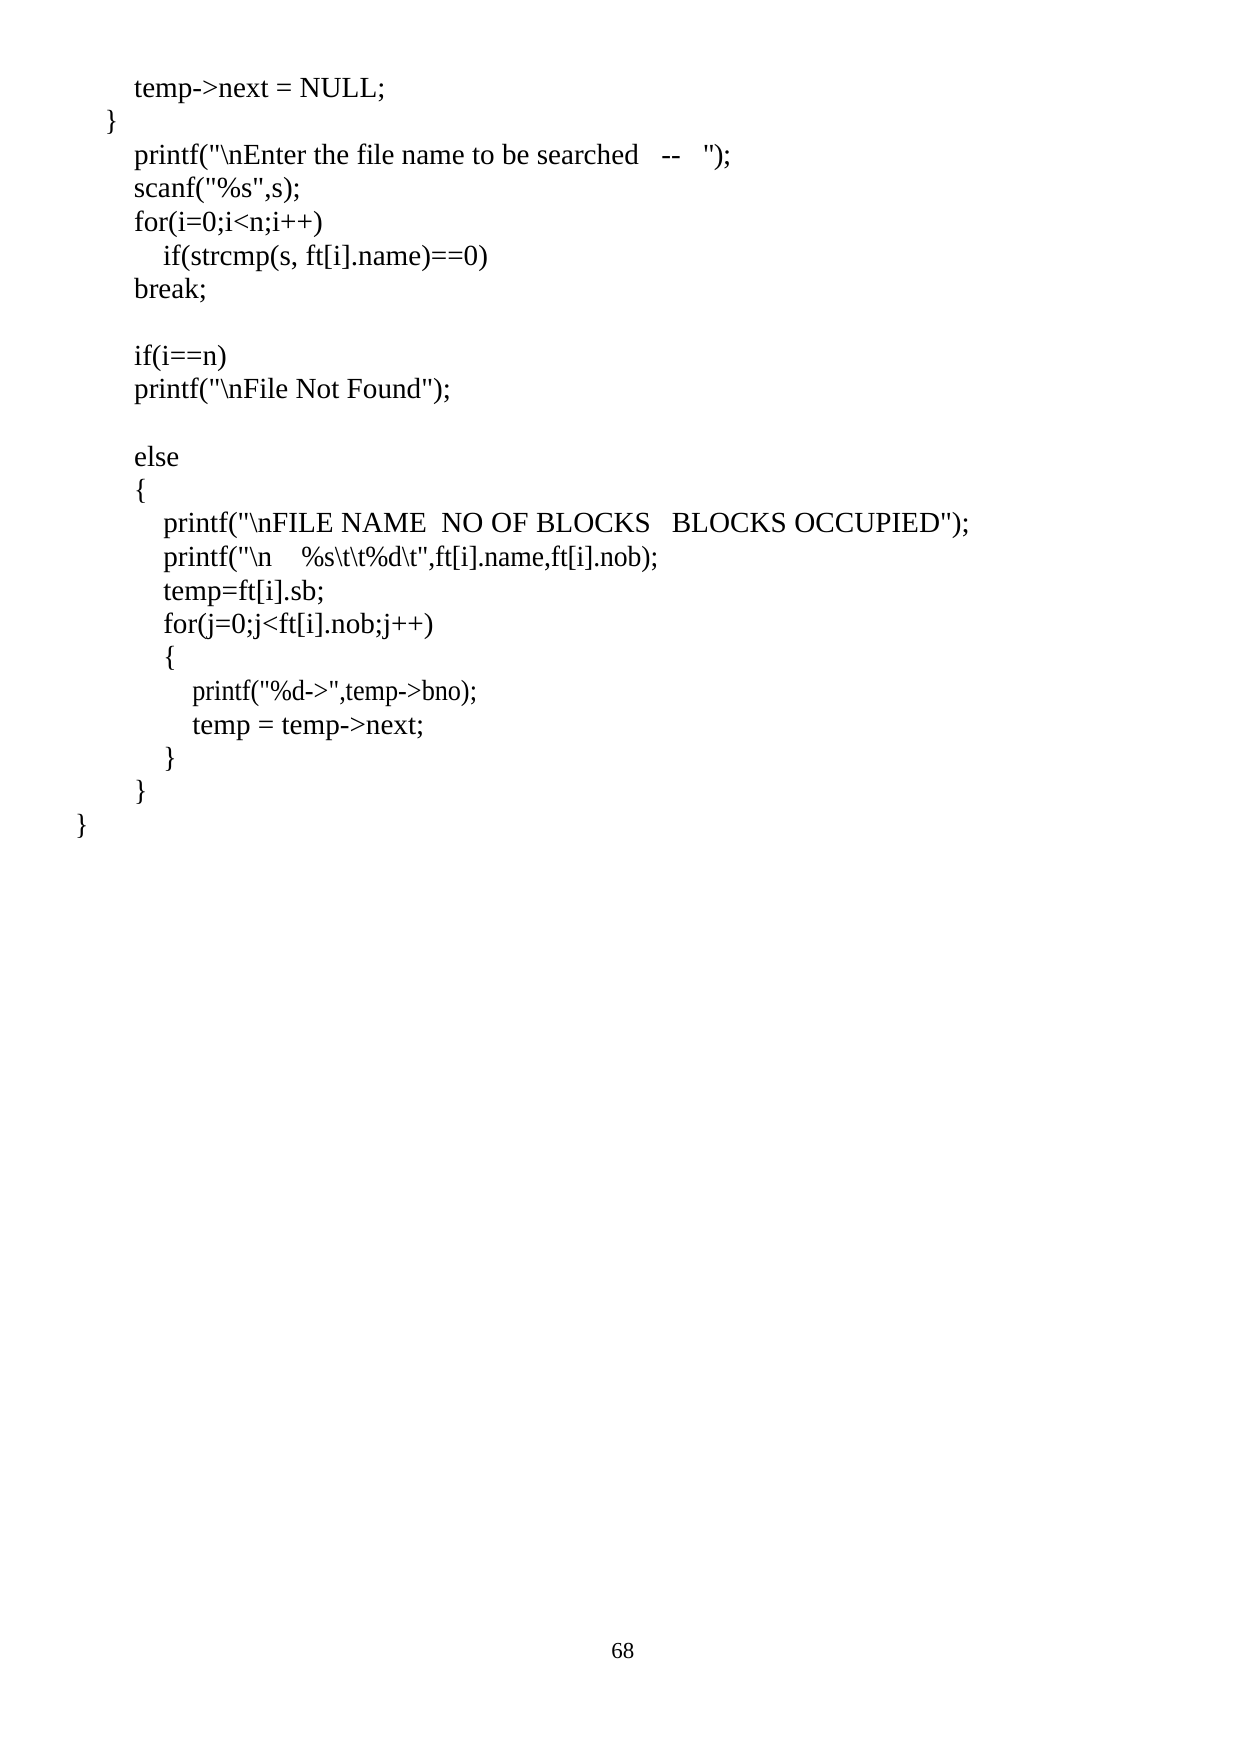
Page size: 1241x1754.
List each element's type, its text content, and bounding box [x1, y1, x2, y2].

text printf("\nFile Not Found"); [134, 372, 1207, 405]
text for(i=0;i<n;i++) [134, 204, 1207, 238]
text for(j=0;j<ft[i].nob;j++) [163, 607, 1207, 640]
text } [75, 807, 1207, 841]
text printf("\n %s\t\t%d\t",ft[i].name,ft[i].nob); temp=ft[i].sb; [163, 539, 676, 607]
text printf("\nFILE NAME NO OF BLOCKS BLOCKS OCCUPIED"); [163, 506, 1207, 539]
text temp->next = NULL; [134, 70, 1207, 104]
text if(strcmp(s, ft[i].name)==0) break; [134, 238, 532, 305]
text { [163, 640, 1207, 673]
text } [134, 774, 1207, 807]
text } [163, 740, 1207, 774]
text if(i==n) [134, 339, 1207, 372]
text printf("\nEnter the file name to be searched -- "); scanf("%s",s); [133, 137, 732, 204]
text } [104, 104, 1207, 137]
text printf("%d->",temp->bno); temp = temp->next; [192, 673, 487, 740]
text { [134, 473, 1207, 506]
text else [134, 439, 1207, 473]
